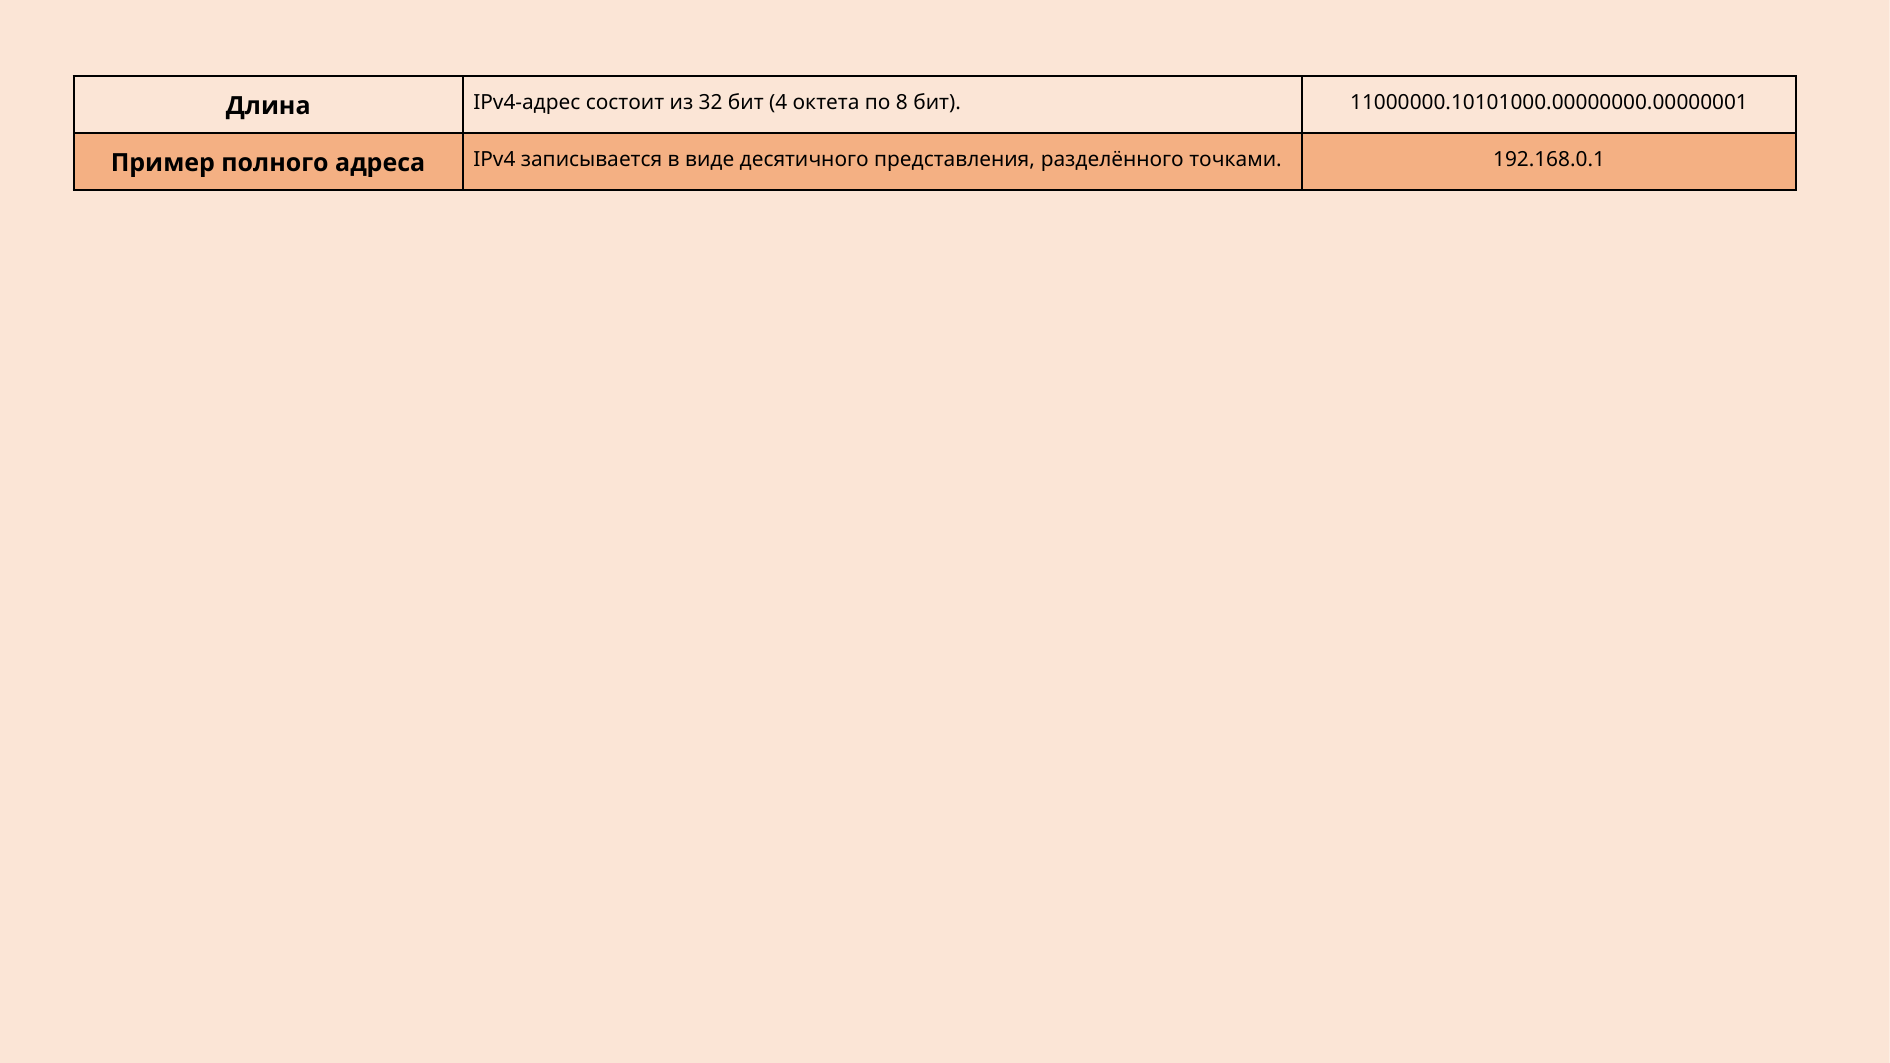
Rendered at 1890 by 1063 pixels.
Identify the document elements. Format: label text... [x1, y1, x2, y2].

table_cell 11000000.10101000.00000000.00000001 [1303, 77, 1795, 132]
table_cell 192.168.0.1 [1303, 134, 1795, 189]
table_cell Длина [75, 77, 462, 132]
table_cell IPv4 записывается в виде десятичного представления, разделённого точками. [464, 134, 1301, 189]
table_cell IPv4-адрес состоит из 32 бит (4 октета по 8 бит). [464, 77, 1301, 132]
table_cell Пример полного адреса [75, 134, 462, 189]
